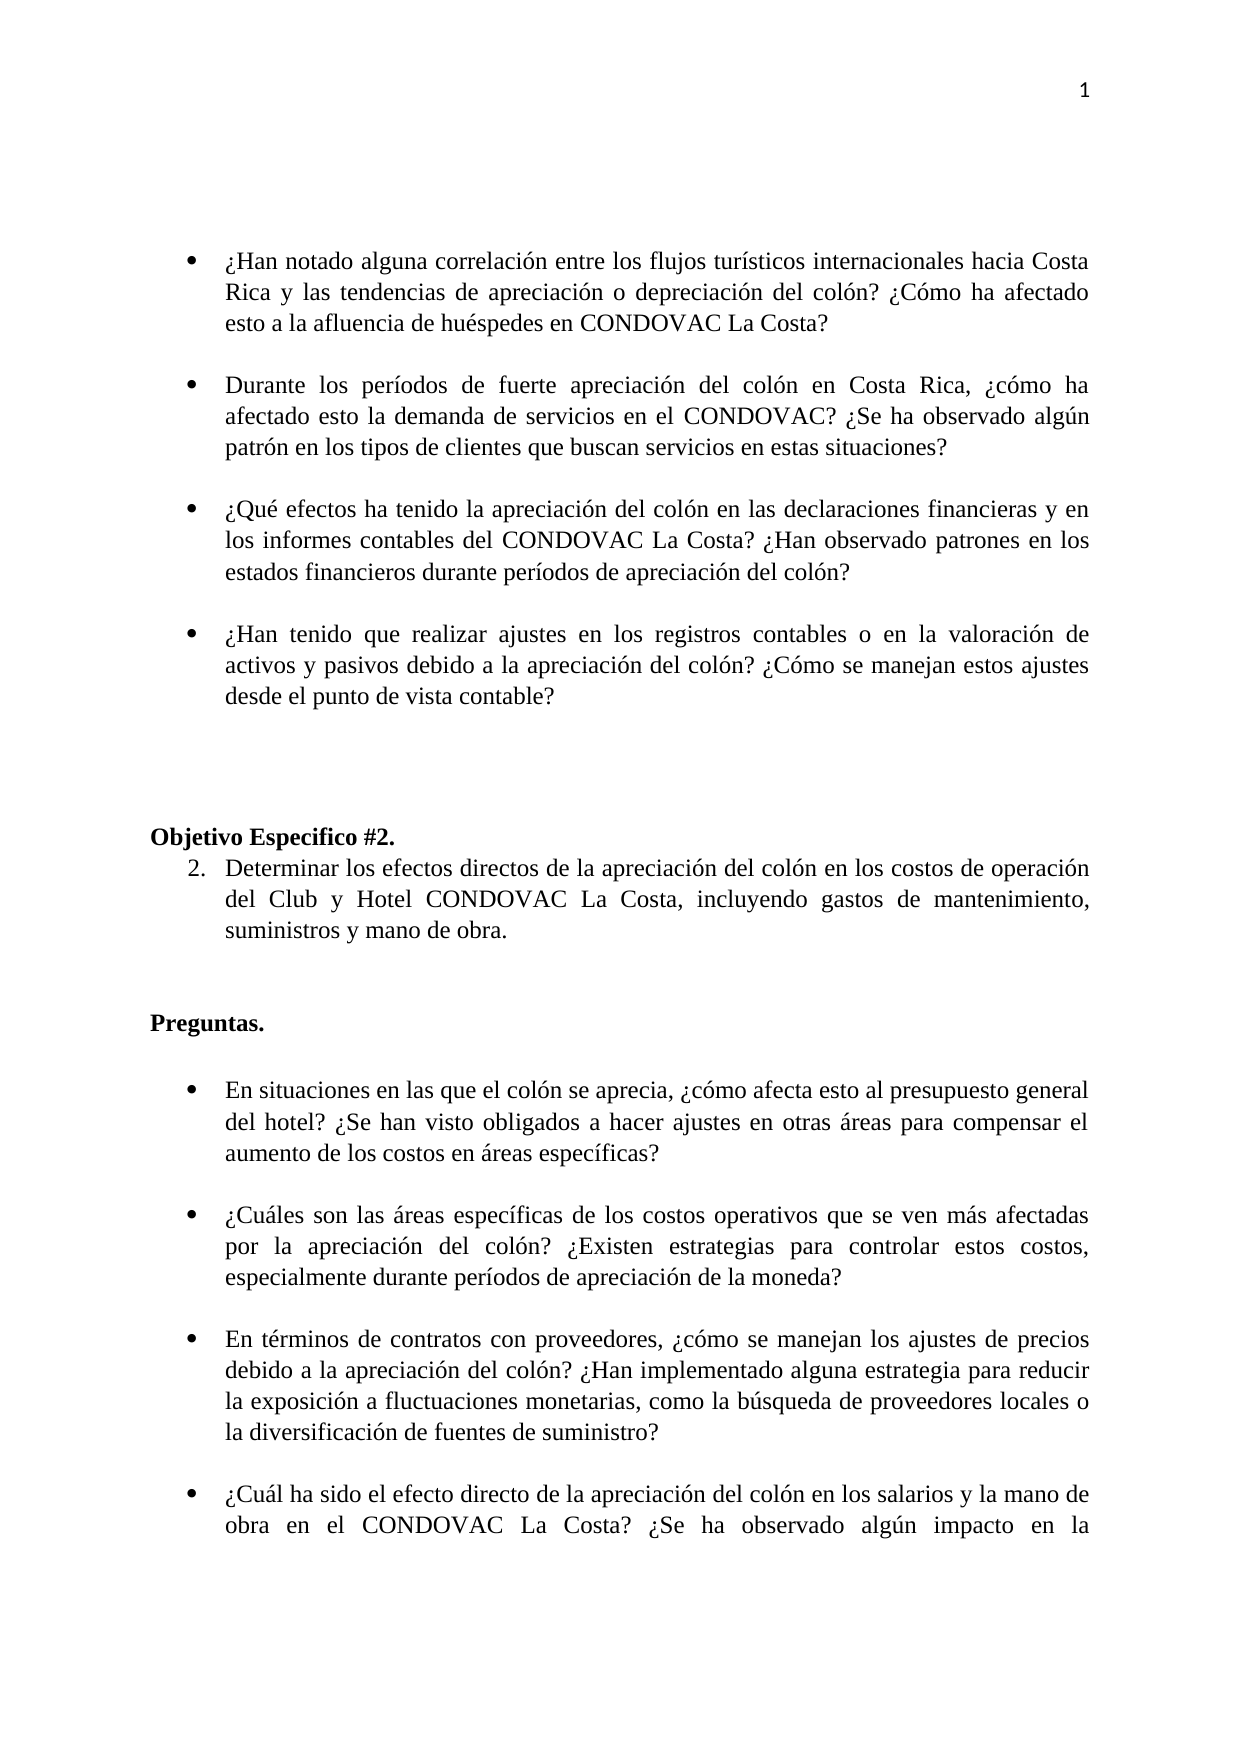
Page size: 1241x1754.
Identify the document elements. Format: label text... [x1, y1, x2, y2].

list ¿Cuáles son las áreas específicas de los costos operativos que se ven más afectadas por la apreciación del colón? ¿Existen estrategias para controlar estos costos, especialmente durante períodos de apreciación de la moneda? [187, 1200, 1090, 1291]
text Objetivo Especifico #2. [150, 822, 1090, 850]
list ¿Han notado alguna correlación entre los flujos turísticos internacionales hacia Costa Rica y las tendencias de apreciación o depreciación del colón? ¿Cómo ha afectado esto a la afluencia de huéspedes en CONDOVAC La Costa? [187, 246, 1090, 337]
list Durante los períodos de fuerte apreciación del colón en Costa Rica, ¿cómo ha afectado esto la demanda de servicios en el CONDOVAC? ¿Se ha observado algún patrón en los tipos de clientes que buscan servicios en estas situaciones? [187, 370, 1090, 461]
list ¿Han tenido que realizar ajustes en los registros contables o en la valoración de activos y pasivos debido a la apreciación del colón? ¿Cómo se manejan estos ajustes desde el punto de vista contable? [187, 619, 1090, 709]
list En situaciones en las que el colón se aprecia, ¿cómo afecta esto al presupuesto general del hotel? ¿Se han visto obligados a hacer ajustes en otras áreas para compensar el aumento de los costos en áreas específicas? [187, 1076, 1090, 1166]
list En términos de contratos con proveedores, ¿cómo se manejan los ajustes de precios debido a la apreciación del colón? ¿Han implementado alguna estrategia para reducir la exposición a fluctuaciones monetarias, como la búsqueda de proveedores locales o la diversificación de fuentes de suministro? [187, 1324, 1090, 1446]
list Determinar los efectos directos de la apreciación del colón en los costos de operación del Club y Hotel CONDOVAC La Costa, incluyendo gastos de mantenimiento, suministros y mano de obra. [187, 853, 1090, 943]
list ¿Qué efectos ha tenido la apreciación del colón en las declaraciones financieras y en los informes contables del CONDOVAC La Costa? ¿Han observado patrones en los estados financieros durante períodos de apreciación del colón? [187, 494, 1090, 585]
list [187, 1479, 1090, 1539]
text Preguntas. [150, 1008, 1090, 1037]
